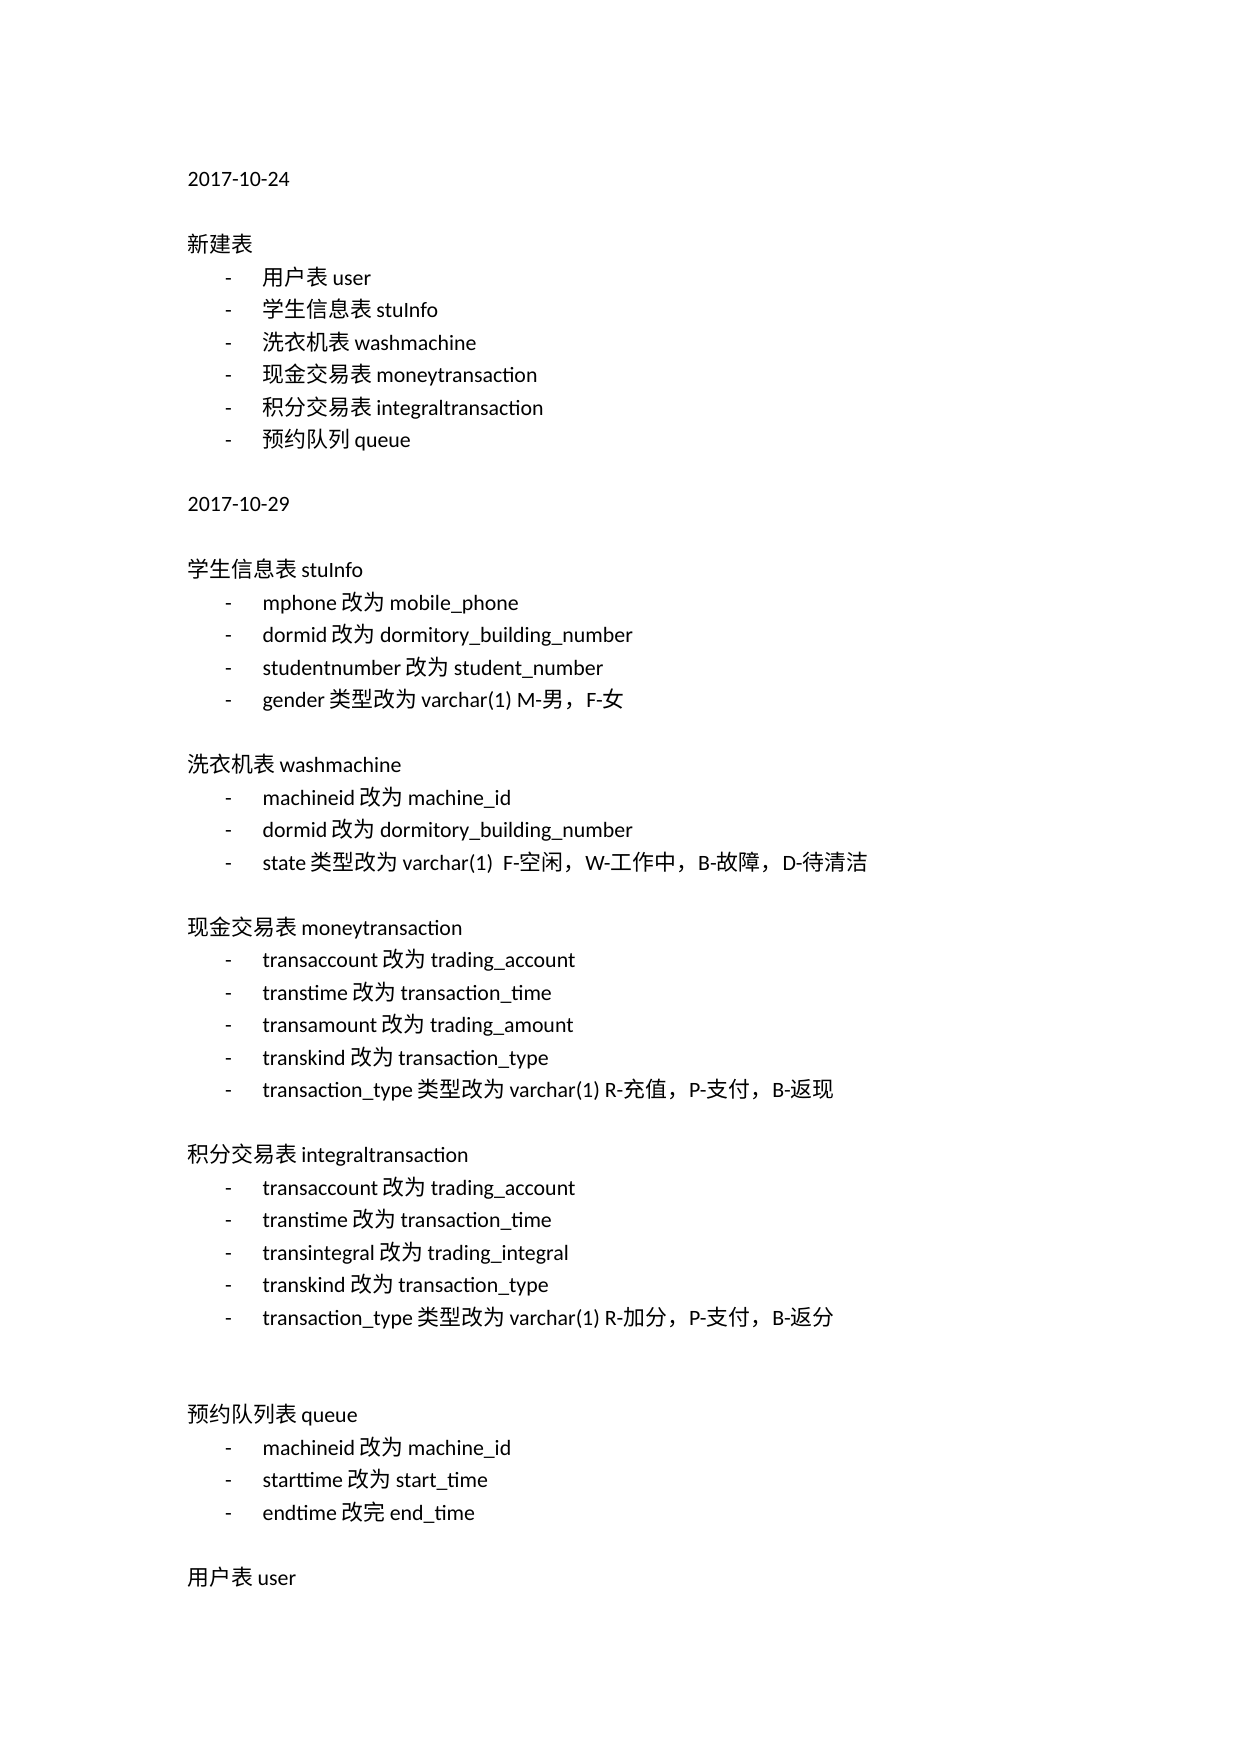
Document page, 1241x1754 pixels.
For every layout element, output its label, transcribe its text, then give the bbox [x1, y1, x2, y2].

list 用户表user [225, 259, 1053, 292]
list transaction_type类型改为varchar(1) R-加分，P-支付，B-返分 [225, 1299, 1053, 1332]
list mphone改为mobile_phone [225, 584, 1053, 617]
text 洗衣机表washmachine [187, 747, 1053, 779]
text 新建表 [187, 227, 1053, 259]
list studentnumber改为student_number [225, 649, 1053, 682]
list gender类型改为varchar(1) M-男，F-女 [225, 682, 1053, 714]
list machineid改为machine_id [225, 1429, 1053, 1462]
text 用户表user [187, 1559, 1053, 1592]
list transaccount改为trading_account [225, 1169, 1053, 1202]
text 学生信息表stuInfo [187, 552, 1053, 584]
text 现金交易表moneytransaction [187, 909, 1053, 942]
list 学生信息表stuInfo [225, 292, 1053, 324]
list transkind改为transaction_type [225, 1039, 1053, 1072]
text 积分交易表integraltransaction [187, 1137, 1053, 1169]
list 积分交易表integraltransaction [225, 389, 1053, 422]
text 2017-10-29 [187, 487, 1053, 519]
list transamount改为trading_amount [225, 1007, 1053, 1039]
list starttime改为start_time [225, 1462, 1053, 1494]
list transkind改为transaction_type [225, 1267, 1053, 1299]
list transtime改为transaction_time [225, 1202, 1053, 1234]
list 洗衣机表washmachine [225, 324, 1053, 357]
list dormid改为dormitory_building_number [225, 617, 1053, 649]
list 预约队列queue [225, 422, 1053, 454]
text 2017-10-24 [187, 162, 1053, 194]
list transaccount改为trading_account [225, 942, 1053, 974]
list transtime改为transaction_time [225, 974, 1053, 1007]
list transintegral改为trading_integral [225, 1234, 1053, 1267]
list state类型改为varchar(1) F-空闲，W-工作中，B-故障，D-待清洁 [225, 844, 1053, 877]
list transaction_type类型改为varchar(1) R-充值，P-支付，B-返现 [225, 1072, 1053, 1104]
list dormid改为dormitory_building_number [225, 812, 1053, 844]
text 预约队列表queue [187, 1397, 1053, 1429]
list machineid改为machine_id [225, 779, 1053, 812]
list endtime改完end_time [225, 1494, 1053, 1527]
list 现金交易表moneytransaction [225, 357, 1053, 389]
